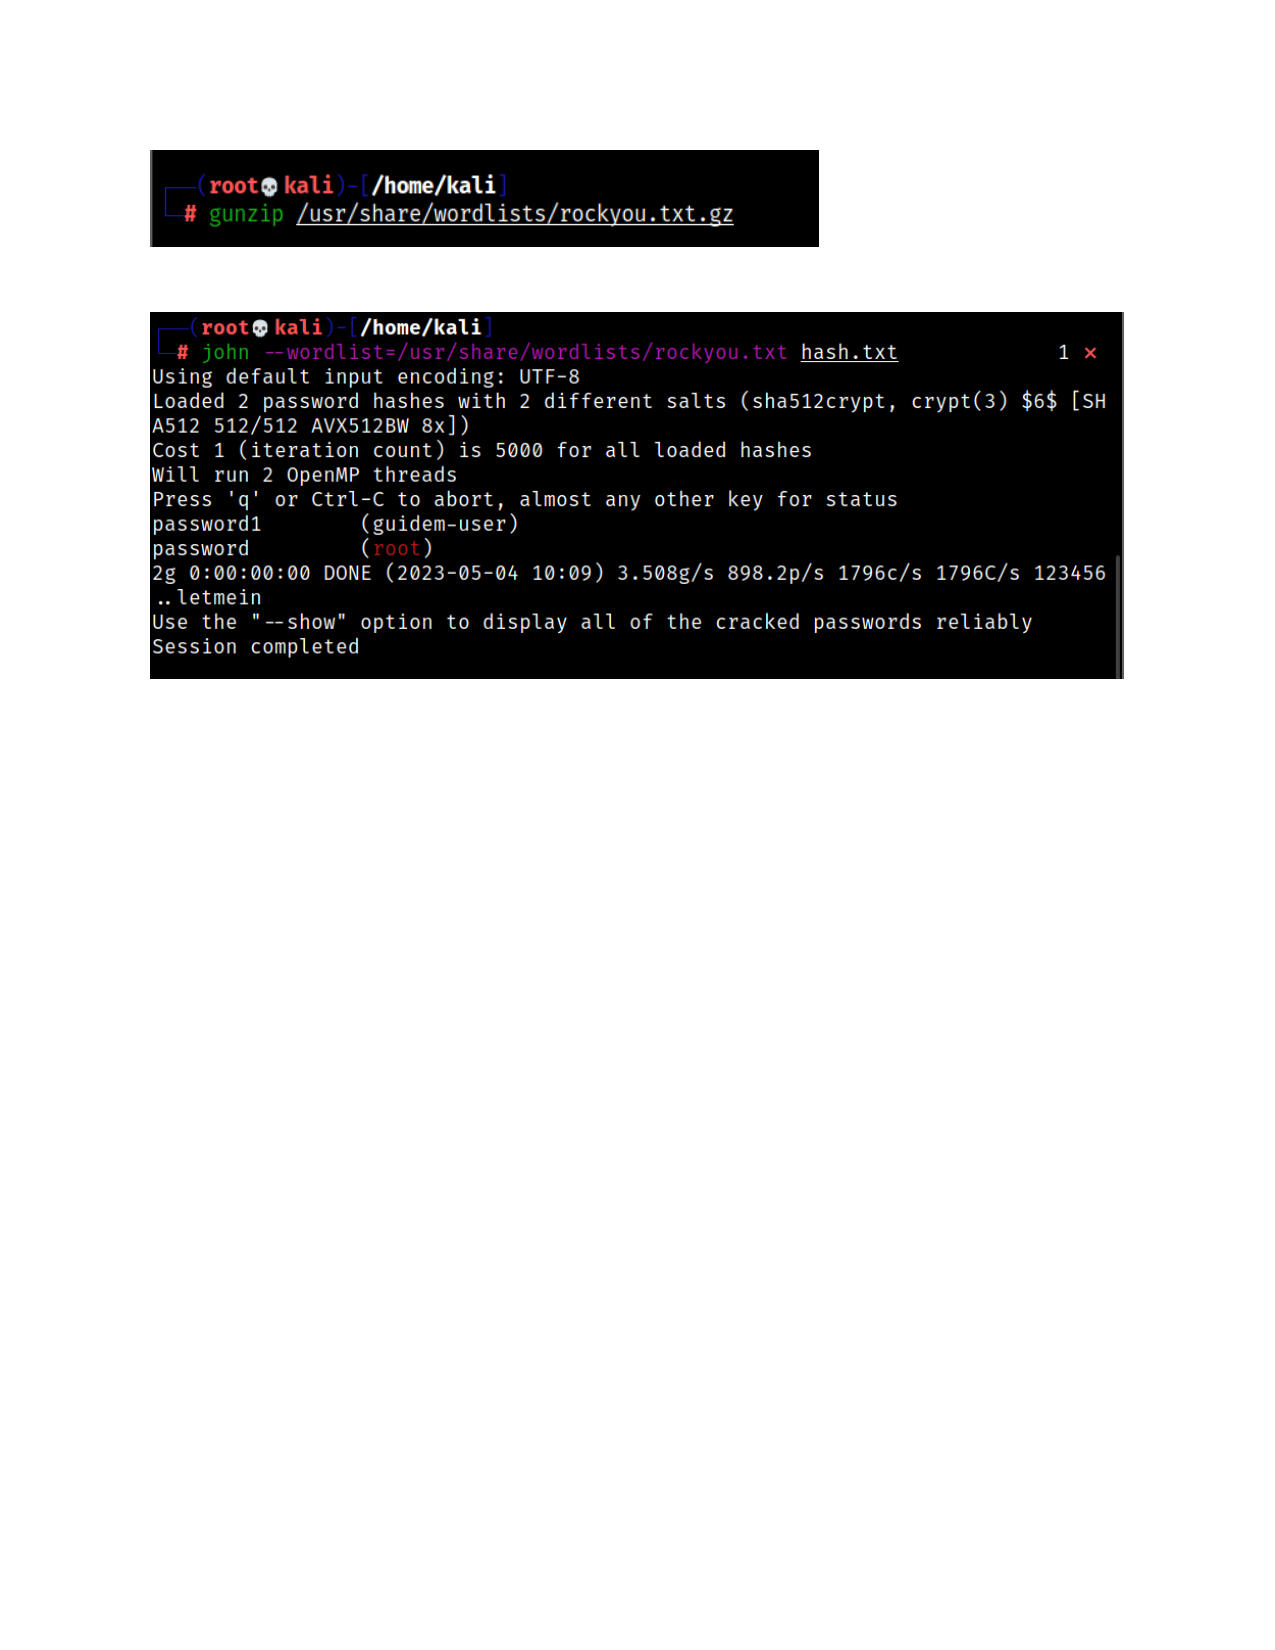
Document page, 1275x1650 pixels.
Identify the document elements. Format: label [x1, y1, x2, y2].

picture [150, 312, 1124, 679]
picture [150, 150, 819, 247]
